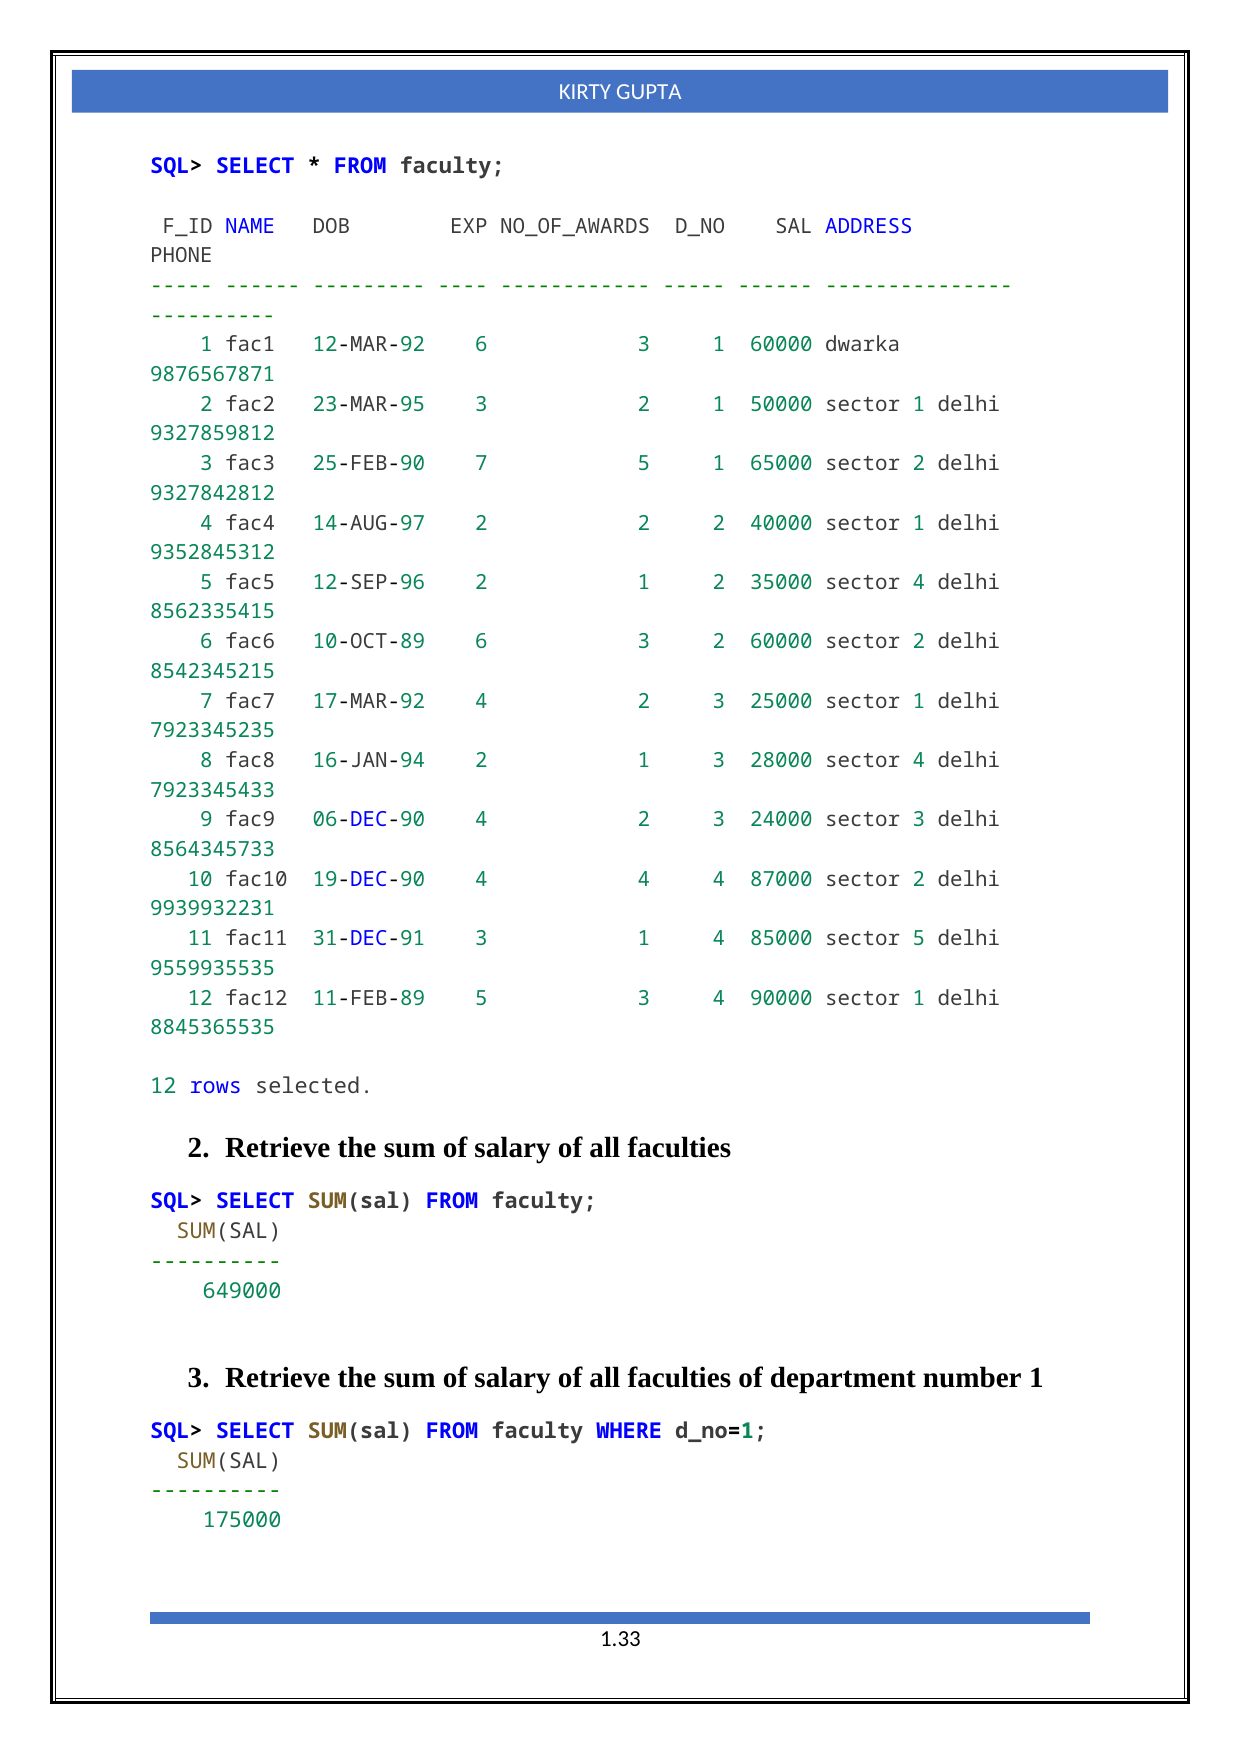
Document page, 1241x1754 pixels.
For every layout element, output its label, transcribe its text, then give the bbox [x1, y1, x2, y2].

text 5 fac5 12-SEP-96 2 1 2 35000 sector 4 delhi 8562335415 [150, 566, 1090, 625]
text 10 fac10 19-DEC-90 4 4 4 87000 sector 2 delhi 9939932231 [150, 863, 1090, 922]
text SQL> SELECT SUM(sal) FROM faculty WHERE d_no=1; [150, 1415, 1090, 1445]
text 6 fac6 10-OCT-89 6 3 2 60000 sector 2 delhi 8542345215 [150, 625, 1090, 684]
text SQL> SELECT SUM(sal) FROM faculty; [150, 1185, 1090, 1215]
text 4 fac4 14-AUG-97 2 2 2 40000 sector 1 delhi 9352845312 [150, 506, 1090, 566]
text 12 fac12 11-FEB-89 5 3 4 90000 sector 1 delhi 8845365535 [150, 981, 1090, 1041]
text SUM(SAL) [150, 1445, 1090, 1474]
list Retrieve the sum of salary of all faculties [187, 1130, 1090, 1164]
text 649000 [150, 1275, 1090, 1304]
text SUM(SAL) [150, 1215, 1090, 1245]
text 12 rows selected. [150, 1071, 1090, 1100]
text SQL> SELECT * FROM faculty; [150, 150, 1090, 180]
text F_ID NAME DOB EXP NO_OF_AWARDS D_NO SAL ADDRESS PHONE [150, 209, 1090, 269]
text ---------- [150, 1245, 1090, 1275]
list Retrieve the sum of salary of all faculties of department number 1 [187, 1360, 1090, 1393]
text 11 fac11 31-DEC-91 3 1 4 85000 sector 5 delhi 9559935535 [150, 922, 1090, 981]
text ----- ------ --------- ---- ------------ ----- ------ --------------- ---------- [150, 269, 1090, 328]
text 8 fac8 16-JAN-94 2 1 3 28000 sector 4 delhi 7923345433 [150, 744, 1090, 803]
text 3 fac3 25-FEB-90 7 5 1 65000 sector 2 delhi 9327842812 [150, 447, 1090, 506]
text 1 fac1 12-MAR-92 6 3 1 60000 dwarka 9876567871 [150, 328, 1090, 388]
text 9 fac9 06-DEC-90 4 2 3 24000 sector 3 delhi 8564345733 [150, 803, 1090, 863]
text ---------- [150, 1474, 1090, 1504]
text 175000 [150, 1504, 1090, 1534]
text 2 fac2 23-MAR-95 3 2 1 50000 sector 1 delhi 9327859812 [150, 388, 1090, 447]
text 7 fac7 17-MAR-92 4 2 3 25000 sector 1 delhi 7923345235 [150, 684, 1090, 744]
